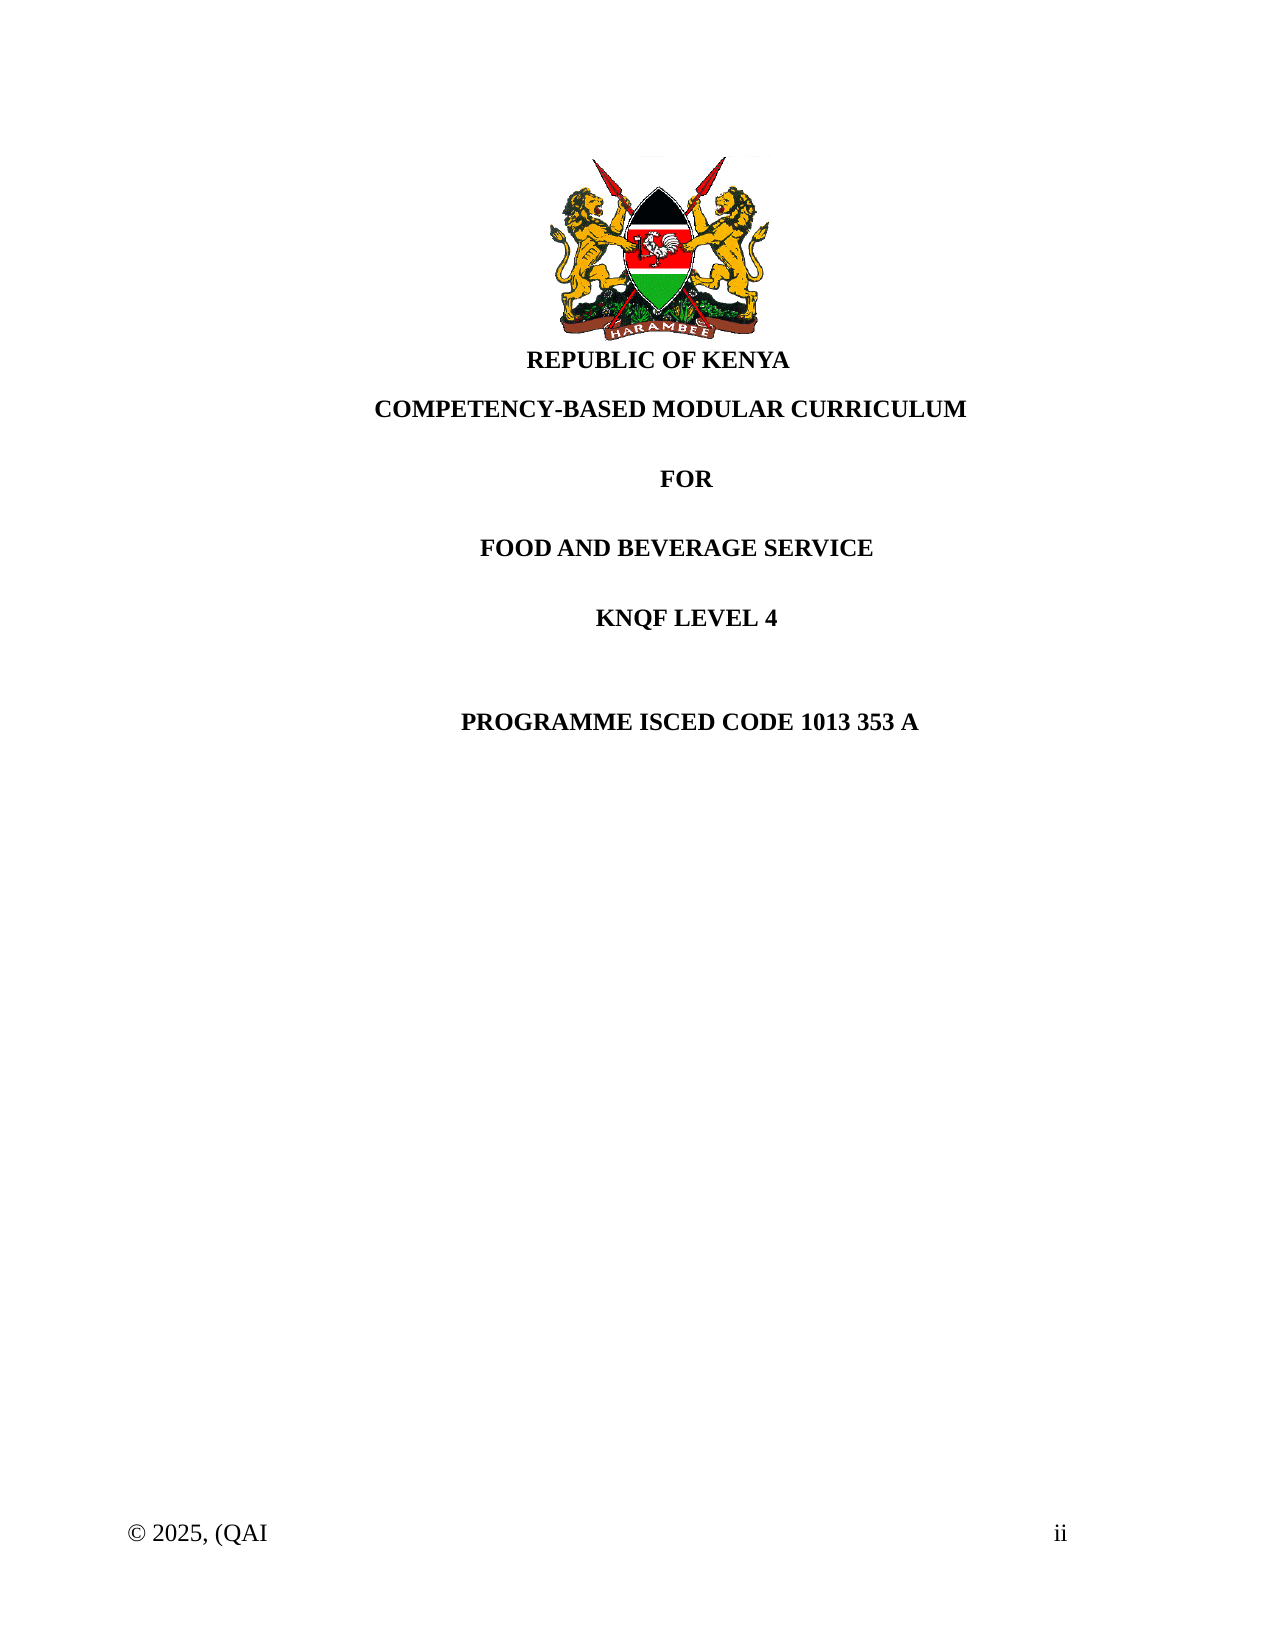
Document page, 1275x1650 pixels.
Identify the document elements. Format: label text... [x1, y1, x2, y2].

picture [545, 156, 771, 341]
text COMPETENCY-BASED MODULAR CURRICULUM [127, 394, 1214, 423]
text REPUBLIC OF KENYA [164, 345, 1152, 374]
text FOOD AND BEVERAGE SERVICE [127, 533, 1151, 562]
text FOR [221, 464, 1151, 493]
text KNQF LEVEL 4 [221, 603, 1152, 632]
text PROGRAMME ISCED CODE 1013 353 A [227, 707, 1152, 735]
